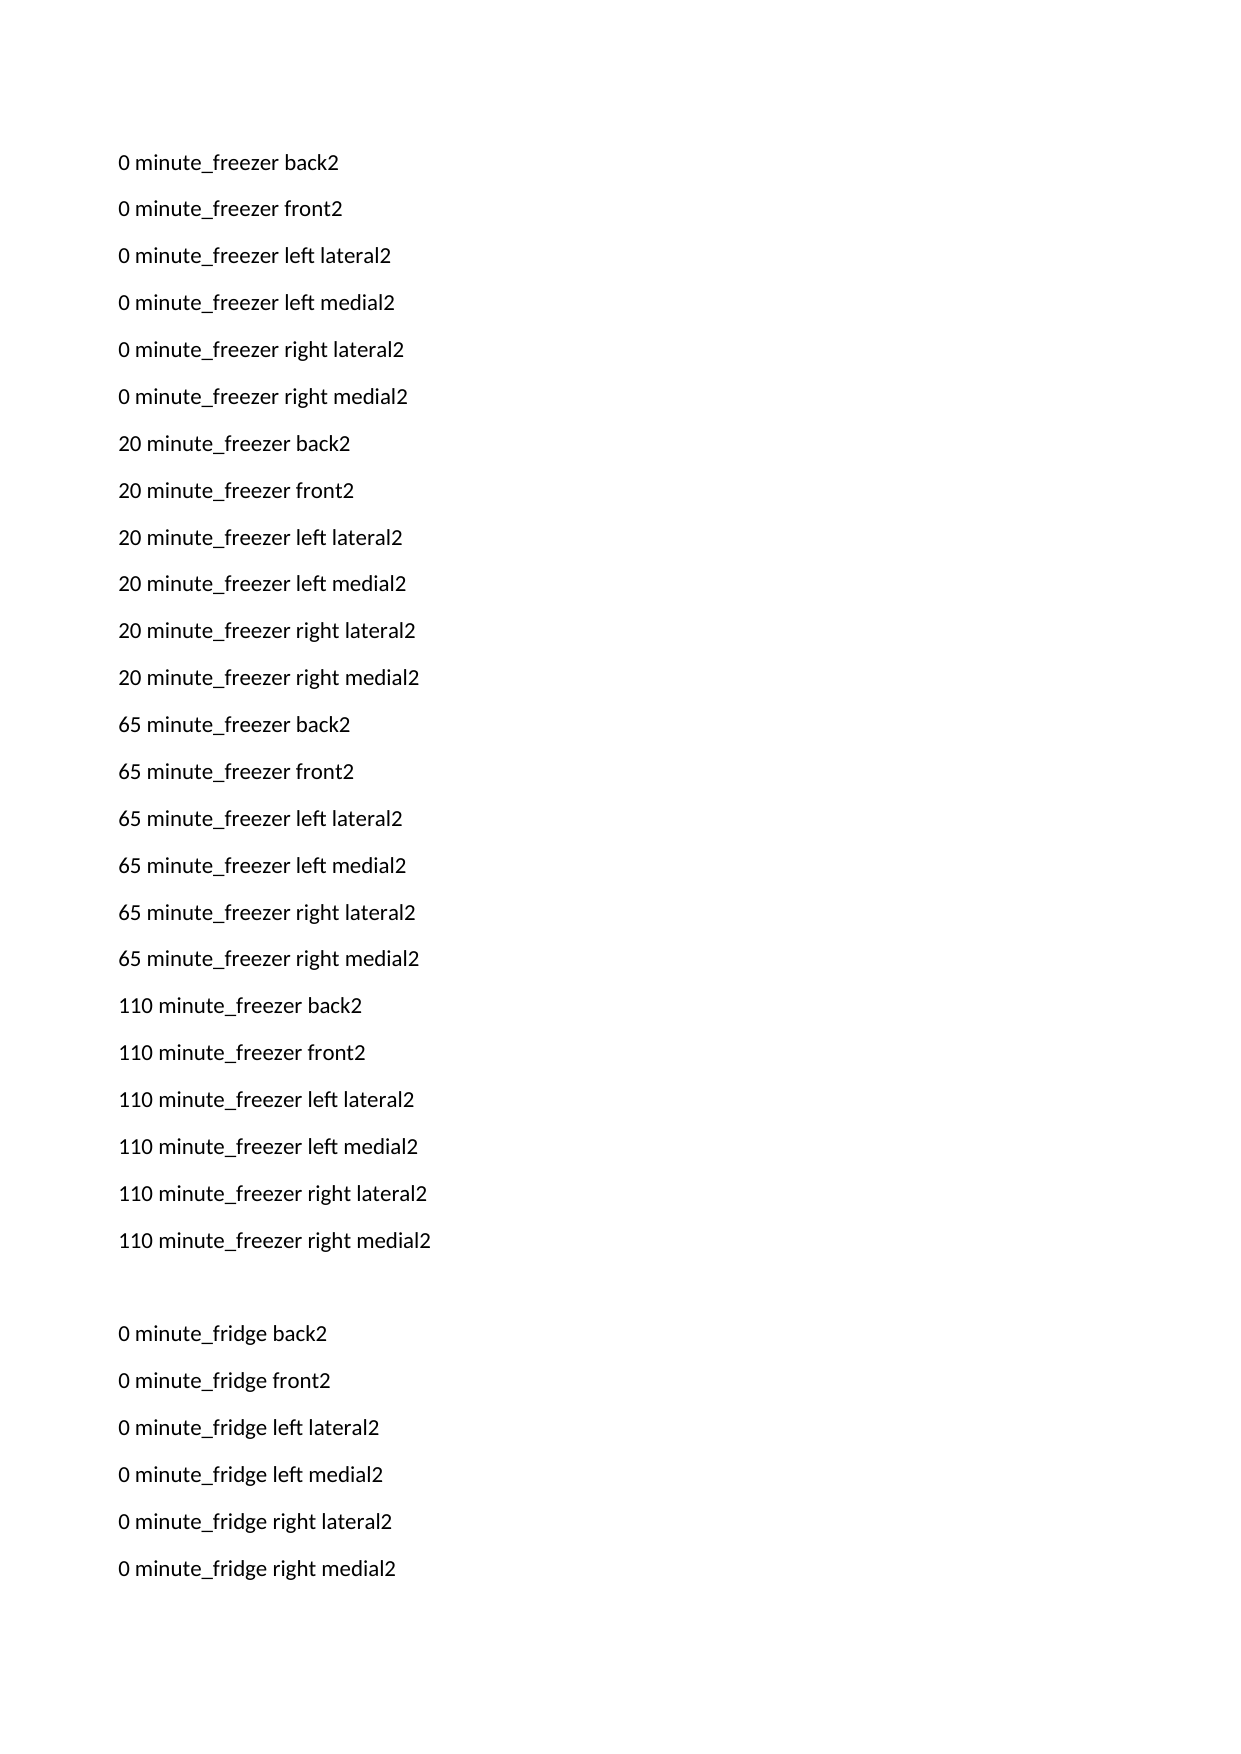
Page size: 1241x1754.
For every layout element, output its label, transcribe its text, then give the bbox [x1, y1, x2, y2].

text 0 minute_freezer left lateral2 [118, 241, 1122, 269]
text 110 minute_freezer front2 [118, 1038, 1122, 1066]
text 20 minute_freezer back2 [118, 429, 1122, 457]
text 20 minute_freezer right medial2 [118, 663, 1122, 691]
text 65 minute_freezer left medial2 [118, 851, 1122, 879]
text 65 minute_freezer right lateral2 [118, 898, 1122, 926]
text 110 minute_freezer left medial2 [118, 1132, 1122, 1160]
text 0 minute_freezer left medial2 [118, 288, 1122, 316]
text 0 minute_fridge front2 [118, 1366, 1122, 1394]
text 110 minute_freezer right medial2 [118, 1226, 1122, 1254]
text 0 minute_freezer right medial2 [118, 382, 1122, 410]
text 65 minute_freezer front2 [118, 757, 1122, 785]
text 110 minute_freezer back2 [118, 991, 1122, 1019]
text 0 minute_freezer back2 [118, 148, 1122, 176]
text 20 minute_freezer front2 [118, 476, 1122, 504]
text 20 minute_freezer right lateral2 [118, 616, 1122, 644]
text 65 minute_freezer right medial2 [118, 944, 1122, 972]
text 110 minute_freezer right lateral2 [118, 1179, 1122, 1207]
text 0 minute_fridge left lateral2 [118, 1413, 1122, 1441]
text 65 minute_freezer back2 [118, 710, 1122, 738]
text 0 minute_fridge right lateral2 [118, 1507, 1122, 1535]
text 0 minute_freezer front2 [118, 194, 1122, 222]
text 20 minute_freezer left lateral2 [118, 523, 1122, 551]
text 110 minute_freezer left lateral2 [118, 1085, 1122, 1113]
text 0 minute_fridge right medial2 [118, 1554, 1122, 1582]
text 20 minute_freezer left medial2 [118, 569, 1122, 597]
text 0 minute_freezer right lateral2 [118, 335, 1122, 363]
text 0 minute_fridge left medial2 [118, 1460, 1122, 1488]
text 65 minute_freezer left lateral2 [118, 804, 1122, 832]
text 0 minute_fridge back2 [118, 1319, 1122, 1347]
